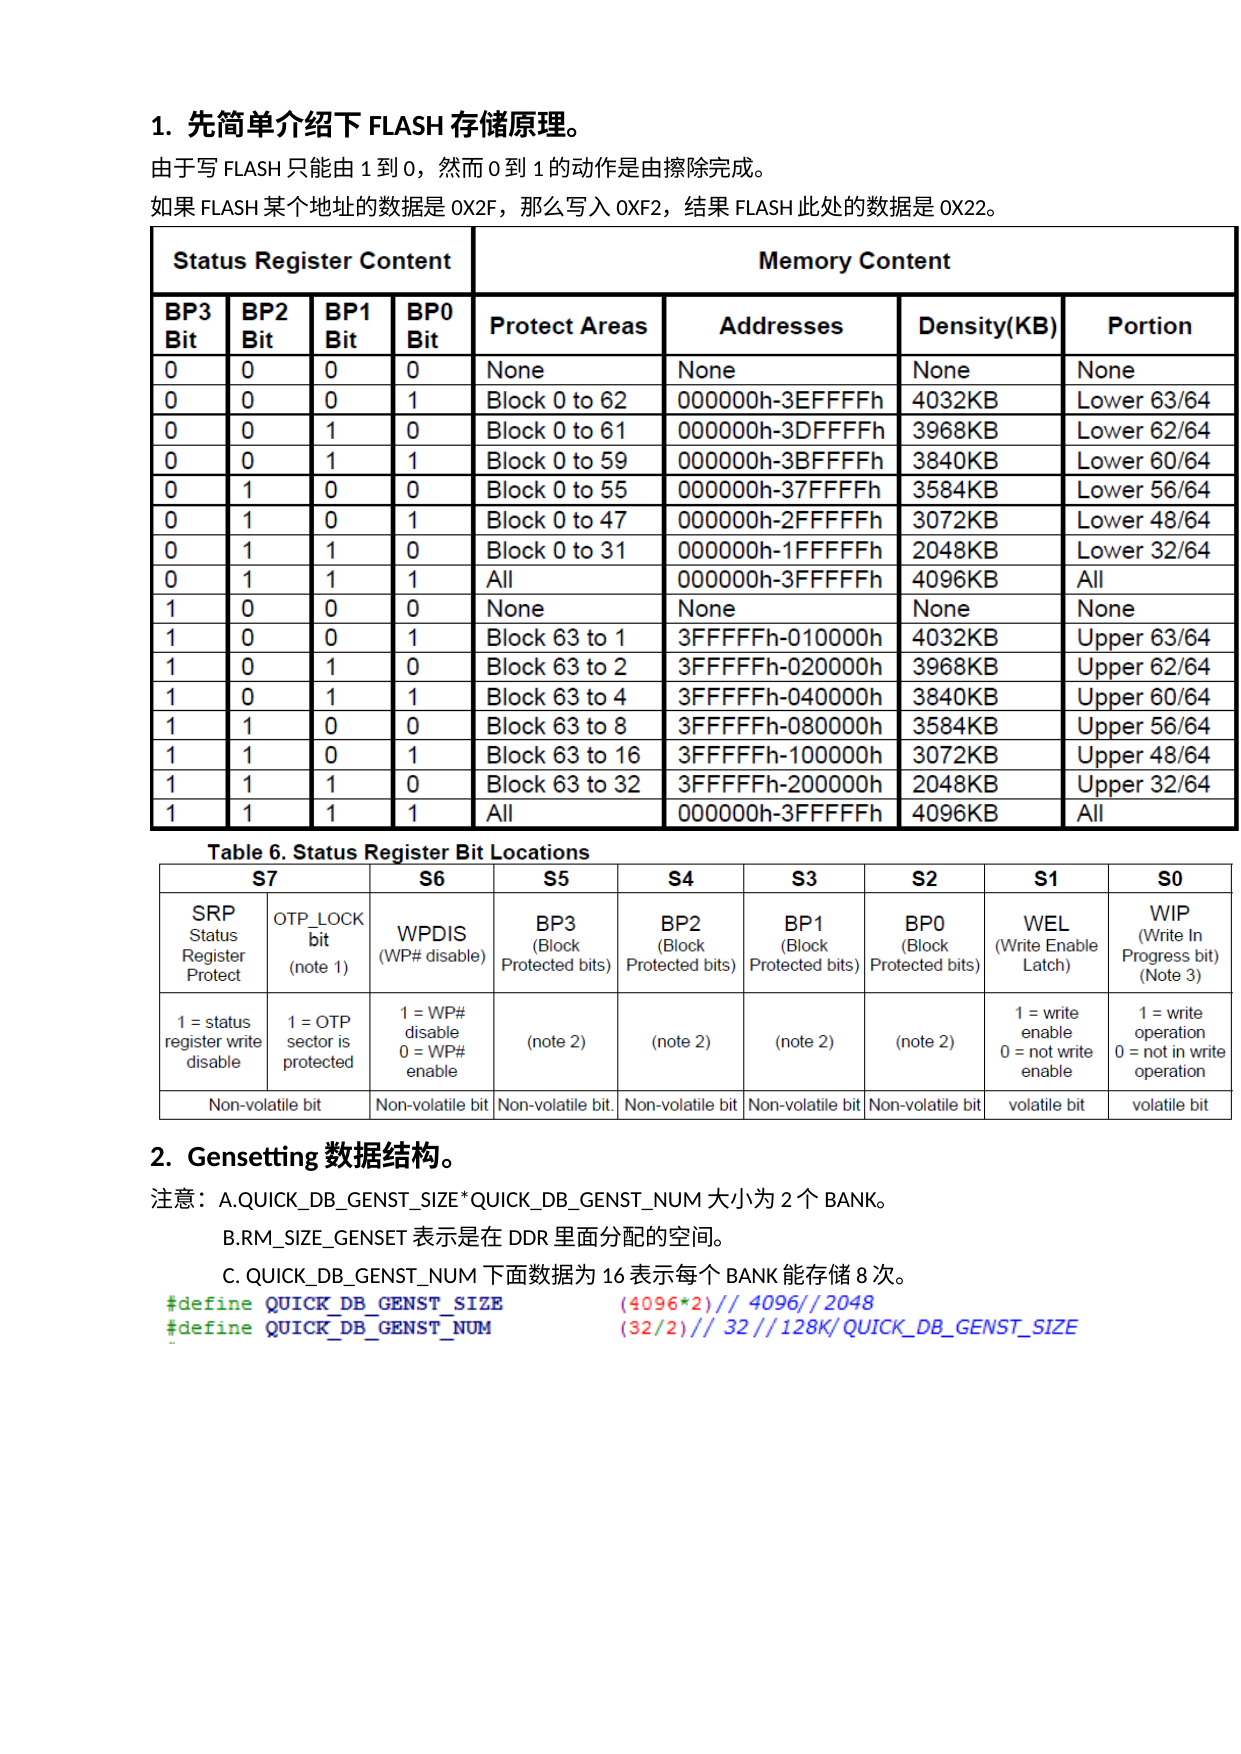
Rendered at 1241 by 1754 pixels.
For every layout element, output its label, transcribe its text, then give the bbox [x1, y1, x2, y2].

list 注意：A.QUICK_DB_GENST_SIZE*QUICK_DB_GENST_NUM大小为2个BANK。 [150, 1181, 1165, 1214]
list C. QUICK_DB_GENST_NUM下面数据为16表示每个BANK能存储8次。 [150, 1257, 1165, 1290]
picture [150, 226, 1240, 831]
picture [150, 1295, 1104, 1344]
list 如果FLASH某个地址的数据是0X2F，那么写入0XF2，结果FLASH此处的数据是0X22。 [150, 188, 1165, 222]
list B.RM_SIZE_GENSET表示是在DDR里面分配的空间。 [150, 1219, 1165, 1252]
list 先简单介绍下FLASH存储原理。 [150, 102, 1165, 144]
list Gensetting数据结构。 [150, 1132, 1165, 1174]
list 由于写FLASH只能由1到0，然而0到1的动作是由擦除完成。 [150, 150, 1165, 183]
picture [150, 835, 1239, 1128]
